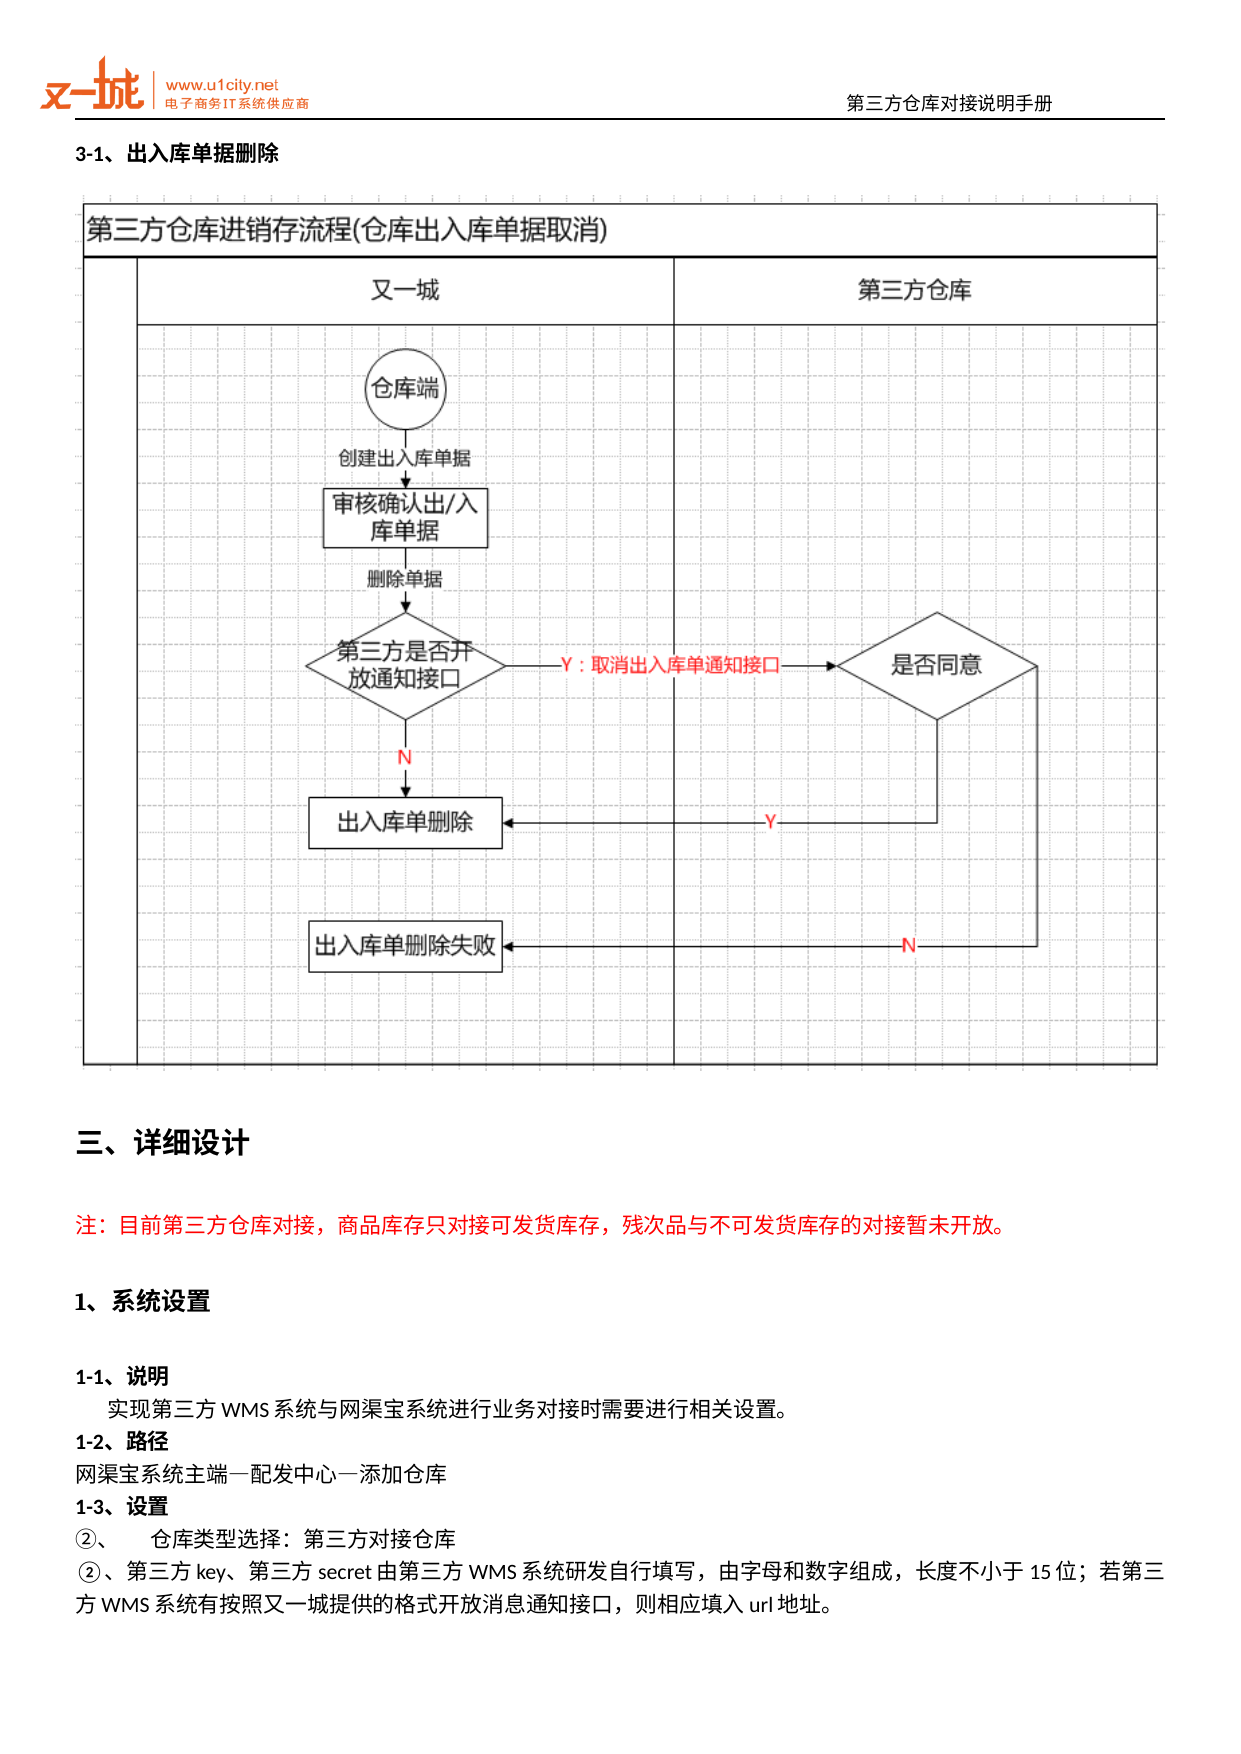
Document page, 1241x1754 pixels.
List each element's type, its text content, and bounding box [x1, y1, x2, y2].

text 实现第三方WMS系统与网渠宝系统进行业务对接时需要进行相关设置。 [75, 1391, 1165, 1424]
text 网渠宝系统主端—配发中心—添加仓库 [75, 1456, 1165, 1489]
subtitle 三、详细设计 [75, 1108, 1165, 1173]
subtitle 1、系统设置 [75, 1267, 1165, 1332]
text 1-3、设置 [75, 1489, 1165, 1521]
picture [37, 49, 309, 122]
picture [75, 195, 1166, 1071]
text ②、第三方key、第三方secret由第三方WMS系统研发自行填写，由字母和数字组成，长度不小于15位；若第三方WMS系统有按照又一城提供的格式开放消息通知接口，则相应填入url地址。 [75, 1554, 1165, 1619]
list 仓库类型选择：第三方对接仓库 [75, 1521, 1165, 1554]
subtitle 3-1、出入库单据删除 [75, 135, 1165, 168]
text 1-1、说明 [75, 1359, 1165, 1391]
text 1-2、路径 [75, 1424, 1165, 1456]
text 注：目前第三方仓库对接，商品库存只对接可发货库存，残次品与不可发货库存的对接暂未开放。 [75, 1207, 1165, 1240]
